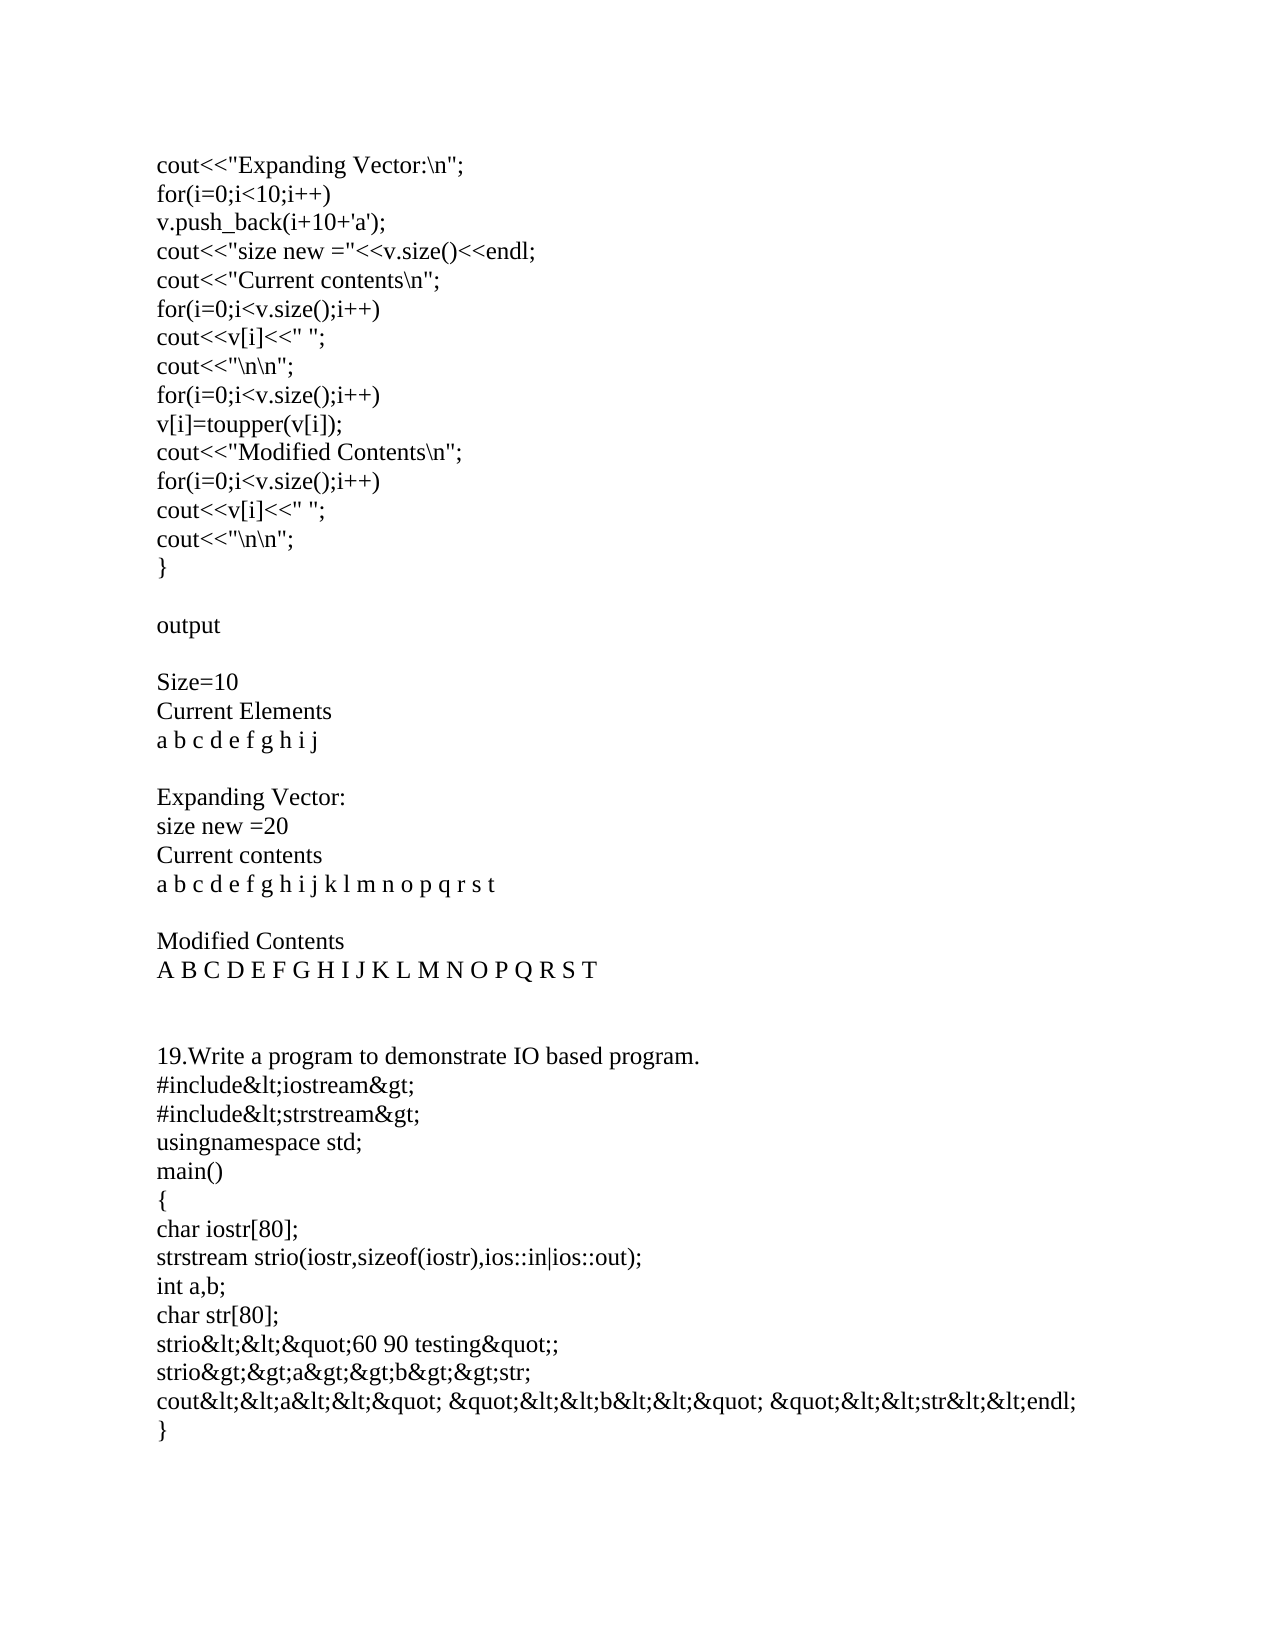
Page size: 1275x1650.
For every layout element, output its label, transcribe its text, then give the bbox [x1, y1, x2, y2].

text cout<<"\n\n"; [156, 524, 1118, 552]
text char str[80]; [156, 1300, 1118, 1329]
text for(i=0;i<v.size();i++) [156, 466, 1118, 495]
text #include&lt;iostream&gt; [156, 1070, 1118, 1099]
text v[i]=toupper(v[i]); [156, 409, 1118, 437]
text size new =20 [156, 811, 1118, 840]
text Current contents [156, 840, 1118, 869]
text 19.Write a program to demonstrate IO based program. [156, 1041, 1118, 1070]
text strio&lt;&lt;&quot;60 90 testing&quot;; [156, 1329, 1118, 1357]
text cout<<v[i]<<" "; [156, 322, 1118, 351]
text cout<<"Modified Contents\n"; [156, 437, 1118, 466]
text { [156, 1185, 1118, 1214]
text strstream strio(iostr,sizeof(iostr),ios::in|ios::out); [156, 1242, 1118, 1271]
text a b c d e f g h i j k l m n o p q r s t [156, 869, 1118, 897]
text cout<<v[i]<<" "; [156, 495, 1118, 524]
text Modified Contents [156, 926, 1118, 955]
text Expanding Vector: [156, 782, 1118, 811]
text main() [156, 1156, 1118, 1185]
text cout<<"Current contents\n"; [156, 265, 1118, 294]
text strio&gt;&gt;a&gt;&gt;b&gt;&gt;str; [156, 1357, 1118, 1386]
text output [156, 610, 1118, 639]
text A B C D E F G H I J K L M N O P Q R S T [156, 955, 1118, 984]
text } [156, 1415, 1118, 1444]
text cout<<"size new ="<<v.size()<<endl; [156, 236, 1118, 265]
text cout&lt;&lt;a&lt;&lt;&quot; &quot;&lt;&lt;b&lt;&lt;&quot; &quot;&lt;&lt;str&lt;&lt;endl; [156, 1386, 1118, 1415]
text usingnamespace std; [156, 1127, 1118, 1156]
text char iostr[80]; [156, 1214, 1118, 1242]
text a b c d e f g h i j [156, 725, 1118, 754]
text Current Elements [156, 696, 1118, 725]
text } [156, 552, 1118, 581]
text int a,b; [156, 1271, 1118, 1300]
text for(i=0;i<10;i++) [156, 179, 1118, 207]
text cout<<"\n\n"; [156, 351, 1118, 380]
text for(i=0;i<v.size();i++) [156, 380, 1118, 409]
text cout<<"Expanding Vector:\n"; [156, 150, 1118, 179]
text Size=10 [156, 667, 1118, 696]
text #include&lt;strstream&gt; [156, 1099, 1118, 1127]
text for(i=0;i<v.size();i++) [156, 294, 1118, 322]
text v.push_back(i+10+'a'); [156, 207, 1118, 236]
